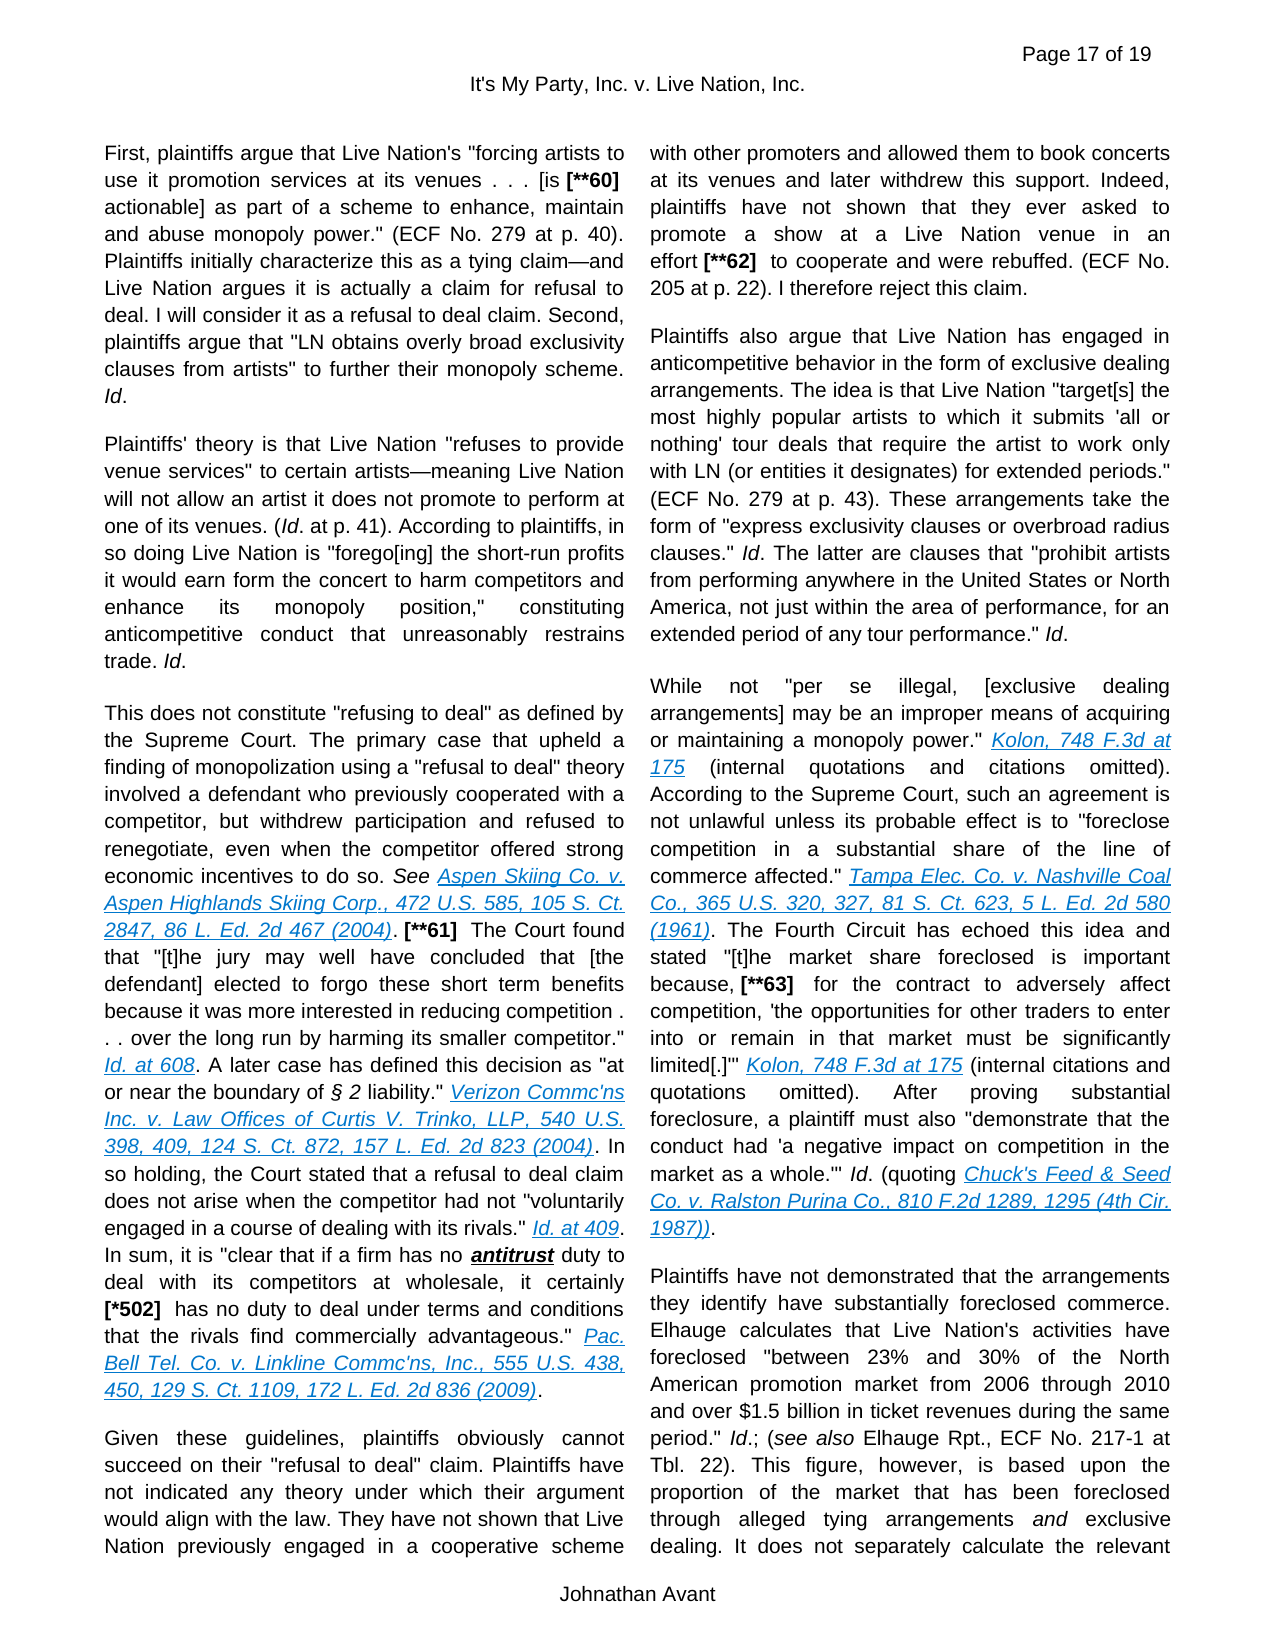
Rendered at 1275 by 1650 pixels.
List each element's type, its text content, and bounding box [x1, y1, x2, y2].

text Plaintiffs also argue that Live Nation has engaged in anticompetitive behavior in the form of exclusive dealing arrangements. The idea is that Live Nation "target[s] the most highly popular artists to which it submits 'all or nothing' tour deals that require the artist to work only with LN (or entities it designates) for extended periods." (ECF No. 279 at p. 43). These arrangements take the form of "express exclusivity clauses or overbroad radius clauses." Id. The latter are clauses that "prohibit artists from performing anywhere in the United States or North America, not just within the area of performance, for an extended period of any tour performance." Id. [650, 321, 1171, 646]
text This does not constitute "refusing to deal" as defined by the Supreme Court. The primary case that upheld a finding of monopolization using a "refusal to deal" theory involved a defendant who previously cooperated with a competitor, but withdrew participation and refused to renegotiate, even when the competitor offered strong economic incentives to do so. See Aspen Skiing Co. v. Aspen Highlands Skiing Corp., 472 U.S. 585, 105 S. Ct. 2847, 86 L. Ed. 2d 467 (2004). [**61] The Court found that "[t]he jury may well have concluded that [the defendant] elected to forgo these short term benefits because it was more interested in reducing competition . . . over the long run by harming its smaller competitor." Id. at 608. A later case has defined this decision as "at or near the boundary of § 2 liability." Verizon Commc'ns Inc. v. Law Offices of Curtis V. Trinko, LLP, 540 U.S. 398, 409, 124 S. Ct. 872, 157 L. Ed. 2d 823 (2004). In so holding, the Court stated that a refusal to deal claim does not arise when the competitor had not "voluntarily engaged in a course of dealing with its rivals." Id. at 409. In sum, it is "clear that if a firm has no antitrust duty to deal with its competitors at wholesale, it certainly [*502] has no duty to deal under terms and conditions that the rivals find commercially advantageous." Pac. Bell Tel. Co. v. Linkline Commc'ns, Inc., 555 U.S. 438, 450, 129 S. Ct. 1109, 172 L. Ed. 2d 836 (2009). [104, 698, 625, 912]
text Given these guidelines, plaintiffs obviously cannot succeed on their "refusal to deal" claim. Plaintiffs have not indicated any theory under which their argument would align with the law. They have not shown that Live Nation previously engaged in a cooperative scheme with other promoters and allowed them to book concerts at its venues and later withdrew this support. Indeed, plaintiffs have not shown that they ever asked to promote a show at a Live Nation venue in an effort [**62] to cooperate and were rebuffed. (ECF No. 205 at p. 22). I therefore reject this claim. [650, 137, 1171, 300]
text This does not constitute "refusing to deal" as defined by the Supreme Court. The primary case that upheld a finding of monopolization using a "refusal to deal" theory involved a defendant who previously cooperated with a competitor, but withdrew participation and refused to renegotiate, even when the competitor offered strong economic incentives to do so. See Aspen Skiing Co. v. Aspen Highlands Skiing Corp., 472 U.S. 585, 105 S. Ct. 2847, 86 L. Ed. 2d 467 (2004). [**61] The Court found that "[t]he jury may well have concluded that [the defendant] elected to forgo these short term benefits because it was more interested in reducing competition . . . over the long run by harming its smaller competitor." Id. at 608. A later case has defined this decision as "at or near the boundary of § 2 liability." Verizon Commc'ns Inc. v. Law Offices of Curtis V. Trinko, LLP, 540 U.S. 398, 409, 124 S. Ct. 872, 157 L. Ed. 2d 823 (2004). In so holding, the Court stated that a refusal to deal claim does not arise when the competitor had not "voluntarily engaged in a course of dealing with its rivals." Id. at 409. In sum, it is "clear that if a firm has no antitrust duty to deal with its competitors at wholesale, it certainly [*502] has no duty to deal under terms and conditions that the rivals find commercially advantageous." Pac. Bell Tel. Co. v. Linkline Commc'ns, Inc., 555 U.S. 438, 450, 129 S. Ct. 1109, 172 L. Ed. 2d 836 (2009). [104, 913, 625, 1128]
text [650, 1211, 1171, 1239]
text Given these guidelines, plaintiffs obviously cannot succeed on their "refusal to deal" claim. Plaintiffs have not indicated any theory under which their argument would align with the law. They have not shown that Live Nation previously engaged in a cooperative scheme with other promoters and allowed them to book concerts at its venues and later withdrew this support. Indeed, plaintiffs have not shown that they ever asked to promote a show at a Live Nation venue in an effort [**62] to cooperate and were rebuffed. (ECF No. 205 at p. 22). I therefore reject this claim. [104, 1423, 625, 1558]
text While not "per se illegal, [exclusive dealing arrangements] may be an improper means of acquiring or maintaining a monopoly power." Kolon, 748 F.3d at 175 (internal quotations and citations omitted). According to the Supreme Court, such an agreement is not unlawful unless its probable effect is to "foreclose competition in a substantial share of the line of commerce affected." Tampa Elec. Co. v. Nashville Coal Co., 365 U.S. 320, 327, 81 S. Ct. 623, 5 L. Ed. 2d 580 (1961). The Fourth Circuit has echoed this idea and stated "[t]he market share foreclosed is important because, [**63] for the contract to adversely affect competition, 'the opportunities for other traders to enter into or remain in that market must be significantly limited[.]'" Kolon, 748 F.3d at 175 (internal citations and quotations omitted). After proving substantial foreclosure, a plaintiff must also "demonstrate that the conduct had 'a negative impact on competition in the market as a whole.'" Id. (quoting Chuck's Feed & Seed Co. v. Ralston Purina Co., 810 F.2d 1289, 1295 (4th Cir. 1987)). [650, 671, 1171, 912]
text This does not constitute "refusing to deal" as defined by the Supreme Court. The primary case that upheld a finding of monopolization using a "refusal to deal" theory involved a defendant who previously cooperated with a competitor, but withdrew participation and refused to renegotiate, even when the competitor offered strong economic incentives to do so. See Aspen Skiing Co. v. Aspen Highlands Skiing Corp., 472 U.S. 585, 105 S. Ct. 2847, 86 L. Ed. 2d 467 (2004). [**61] The Court found that "[t]he jury may well have concluded that [the defendant] elected to forgo these short term benefits because it was more interested in reducing competition . . . over the long run by harming its smaller competitor." Id. at 608. A later case has defined this decision as "at or near the boundary of § 2 liability." Verizon Commc'ns Inc. v. Law Offices of Curtis V. Trinko, LLP, 540 U.S. 398, 409, 124 S. Ct. 872, 157 L. Ed. 2d 823 (2004). In so holding, the Court stated that a refusal to deal claim does not arise when the competitor had not "voluntarily engaged in a course of dealing with its rivals." Id. at 409. In sum, it is "clear that if a firm has no antitrust duty to deal with its competitors at wholesale, it certainly [*502] has no duty to deal under terms and conditions that the rivals find commercially advantageous." Pac. Bell Tel. Co. v. Linkline Commc'ns, Inc., 555 U.S. 438, 450, 129 S. Ct. 1109, 172 L. Ed. 2d 836 (2009). [104, 1129, 625, 1372]
text While not "per se illegal, [exclusive dealing arrangements] may be an improper means of acquiring or maintaining a monopoly power." Kolon, 748 F.3d at 175 (internal quotations and citations omitted). According to the Supreme Court, such an agreement is not unlawful unless its probable effect is to "foreclose competition in a substantial share of the line of commerce affected." Tampa Elec. Co. v. Nashville Coal Co., 365 U.S. 320, 327, 81 S. Ct. 623, 5 L. Ed. 2d 580 (1961). The Fourth Circuit has echoed this idea and stated "[t]he market share foreclosed is important because, [**63] for the contract to adversely affect competition, 'the opportunities for other traders to enter into or remain in that market must be significantly limited[.]'" Kolon, 748 F.3d at 175 (internal citations and quotations omitted). After proving substantial foreclosure, a plaintiff must also "demonstrate that the conduct had 'a negative impact on competition in the market as a whole.'" Id. (quoting Chuck's Feed & Seed Co. v. Ralston Purina Co., 810 F.2d 1289, 1295 (4th Cir. 1987)). [650, 913, 1171, 1209]
text Plaintiffs' theory is that Live Nation "refuses to provide venue services" to certain artists—meaning Live Nation will not allow an artist it does not promote to perform at one of its venues. (Id. at p. 41). According to plaintiffs, in so doing Live Nation is "forego[ing] the short-run profits it would earn form the concert to harm competitors and enhance its monopoly position," constituting anticompetitive conduct that unreasonably restrains trade. Id. [104, 429, 625, 673]
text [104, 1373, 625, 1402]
